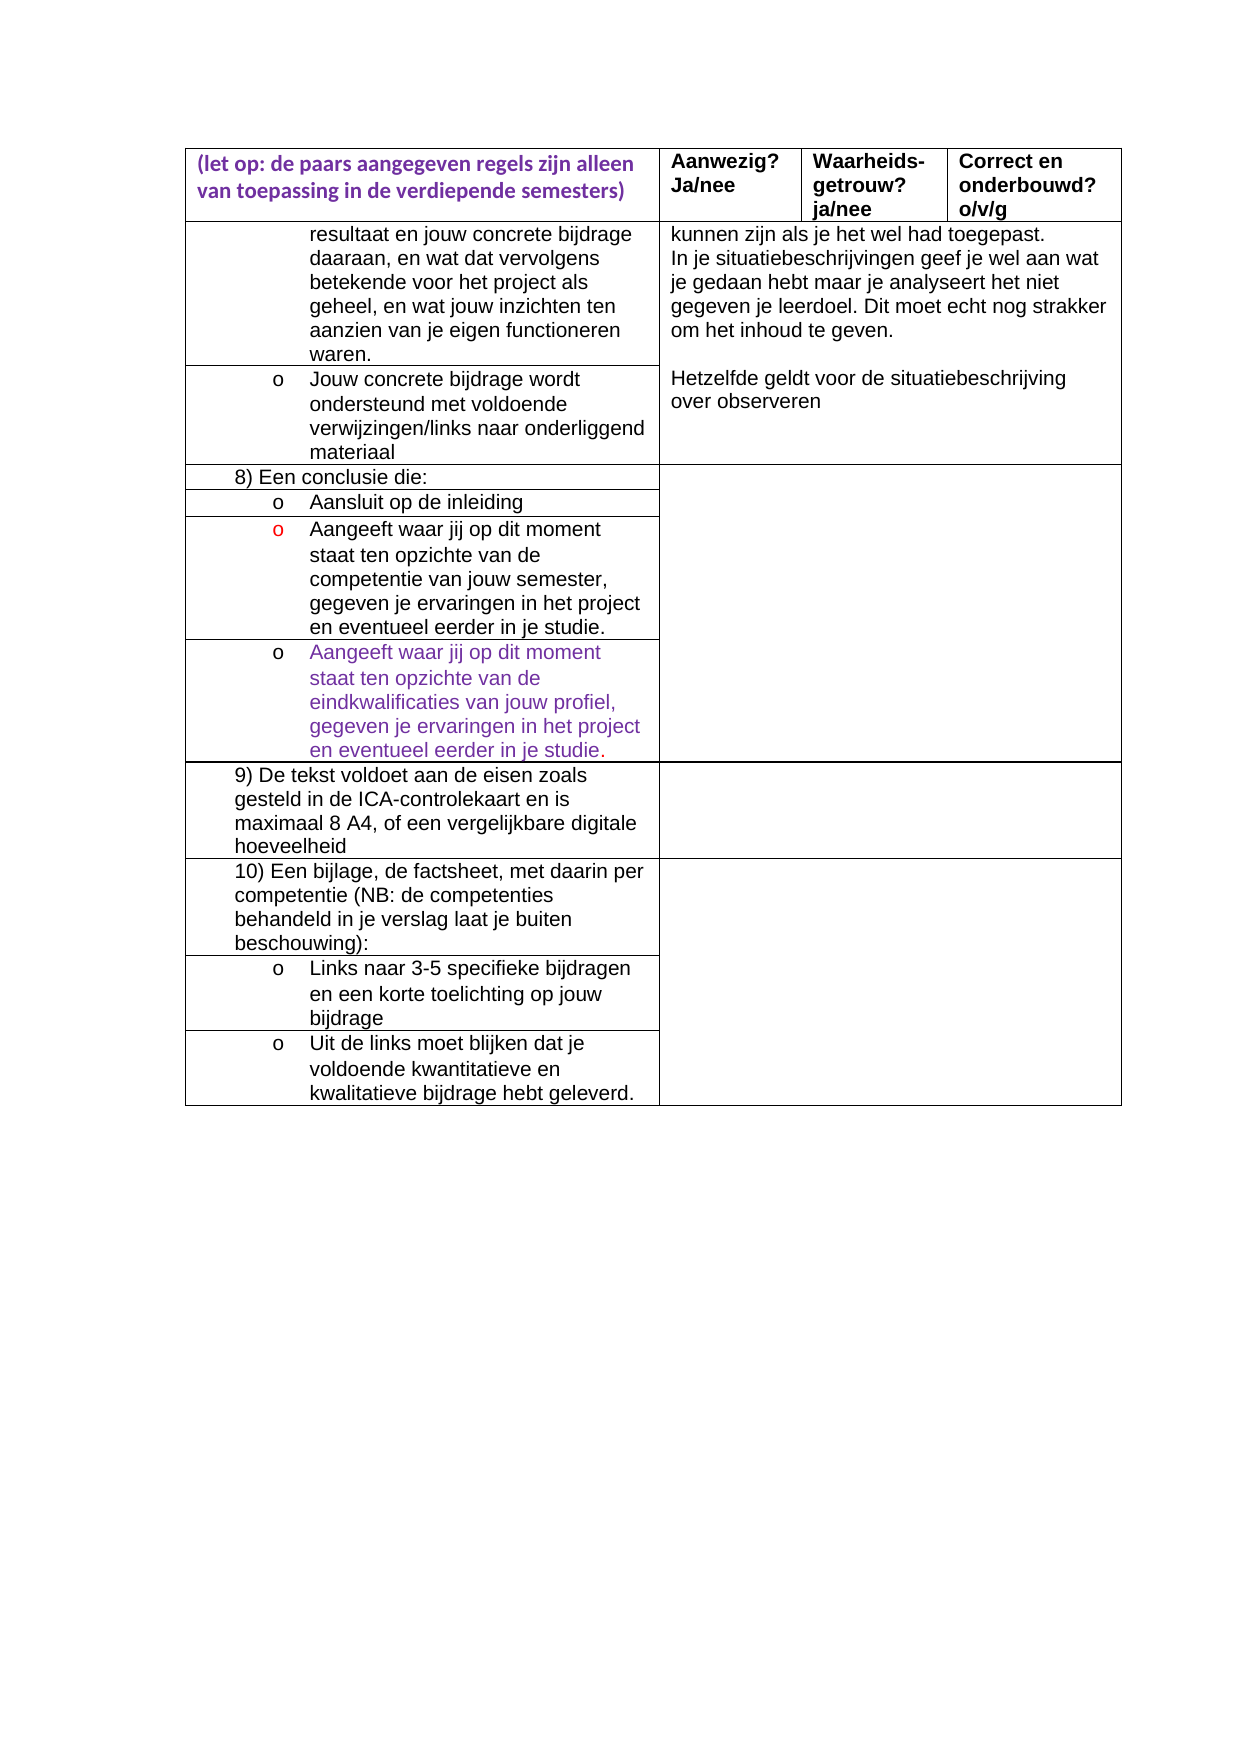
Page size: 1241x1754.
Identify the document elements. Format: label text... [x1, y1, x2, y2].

table_cell [660, 859, 1121, 1105]
table_cell 10) Een bijlage, de factsheet, met daarin per competentie (NB: de competenties behandeld in je verslag laat je buiten beschouwing): [186, 859, 659, 955]
table_cell Jouw concrete bijdrage wordt ondersteund met voldoende verwijzingen/links naar onderliggend materiaal [186, 366, 659, 464]
table_cell Links naar 3-5 specifieke bijdragen en een korte toelichting op jouw bijdrage [186, 956, 659, 1030]
table_cell 8) Een conclusie die: [186, 465, 659, 489]
table_cell Aangeeft waar jij op dit moment staat ten opzichte van de eindkwalificaties van jouw profiel, gegeven je ervaringen in het project en eventueel eerder in je studie. [186, 640, 659, 761]
table_cell Uit de links moet blijken dat je voldoende kwantitatieve en kwalitatieve bijdrage hebt geleverd. [186, 1031, 659, 1105]
table_header Correct en onderbouwd? o/v/g [948, 149, 1121, 221]
table_cell Aangeeft waar jij op dit moment staat ten opzichte van de competentie van jouw semester, gegeven je ervaringen in het project en eventueel eerder in je studie. [186, 517, 659, 639]
table_header Waarheids- getrouw? ja/nee [802, 149, 947, 221]
table_header Aanwezig? Ja/nee [660, 149, 801, 221]
table_cell Aansluit op de inleiding [186, 490, 659, 516]
table_cell [660, 465, 1121, 761]
table_header (let op: de paars aangegeven regels zijn alleen van toepassing in de verdiepende semesters) [186, 149, 659, 221]
table_cell 9) De tekst voldoet aan de eisen zoals gesteld in de ICA-controlekaart en is maximaal 8 A4, of een vergelijkbare digitale hoeveelheid [186, 763, 659, 858]
table_cell [660, 763, 1121, 858]
